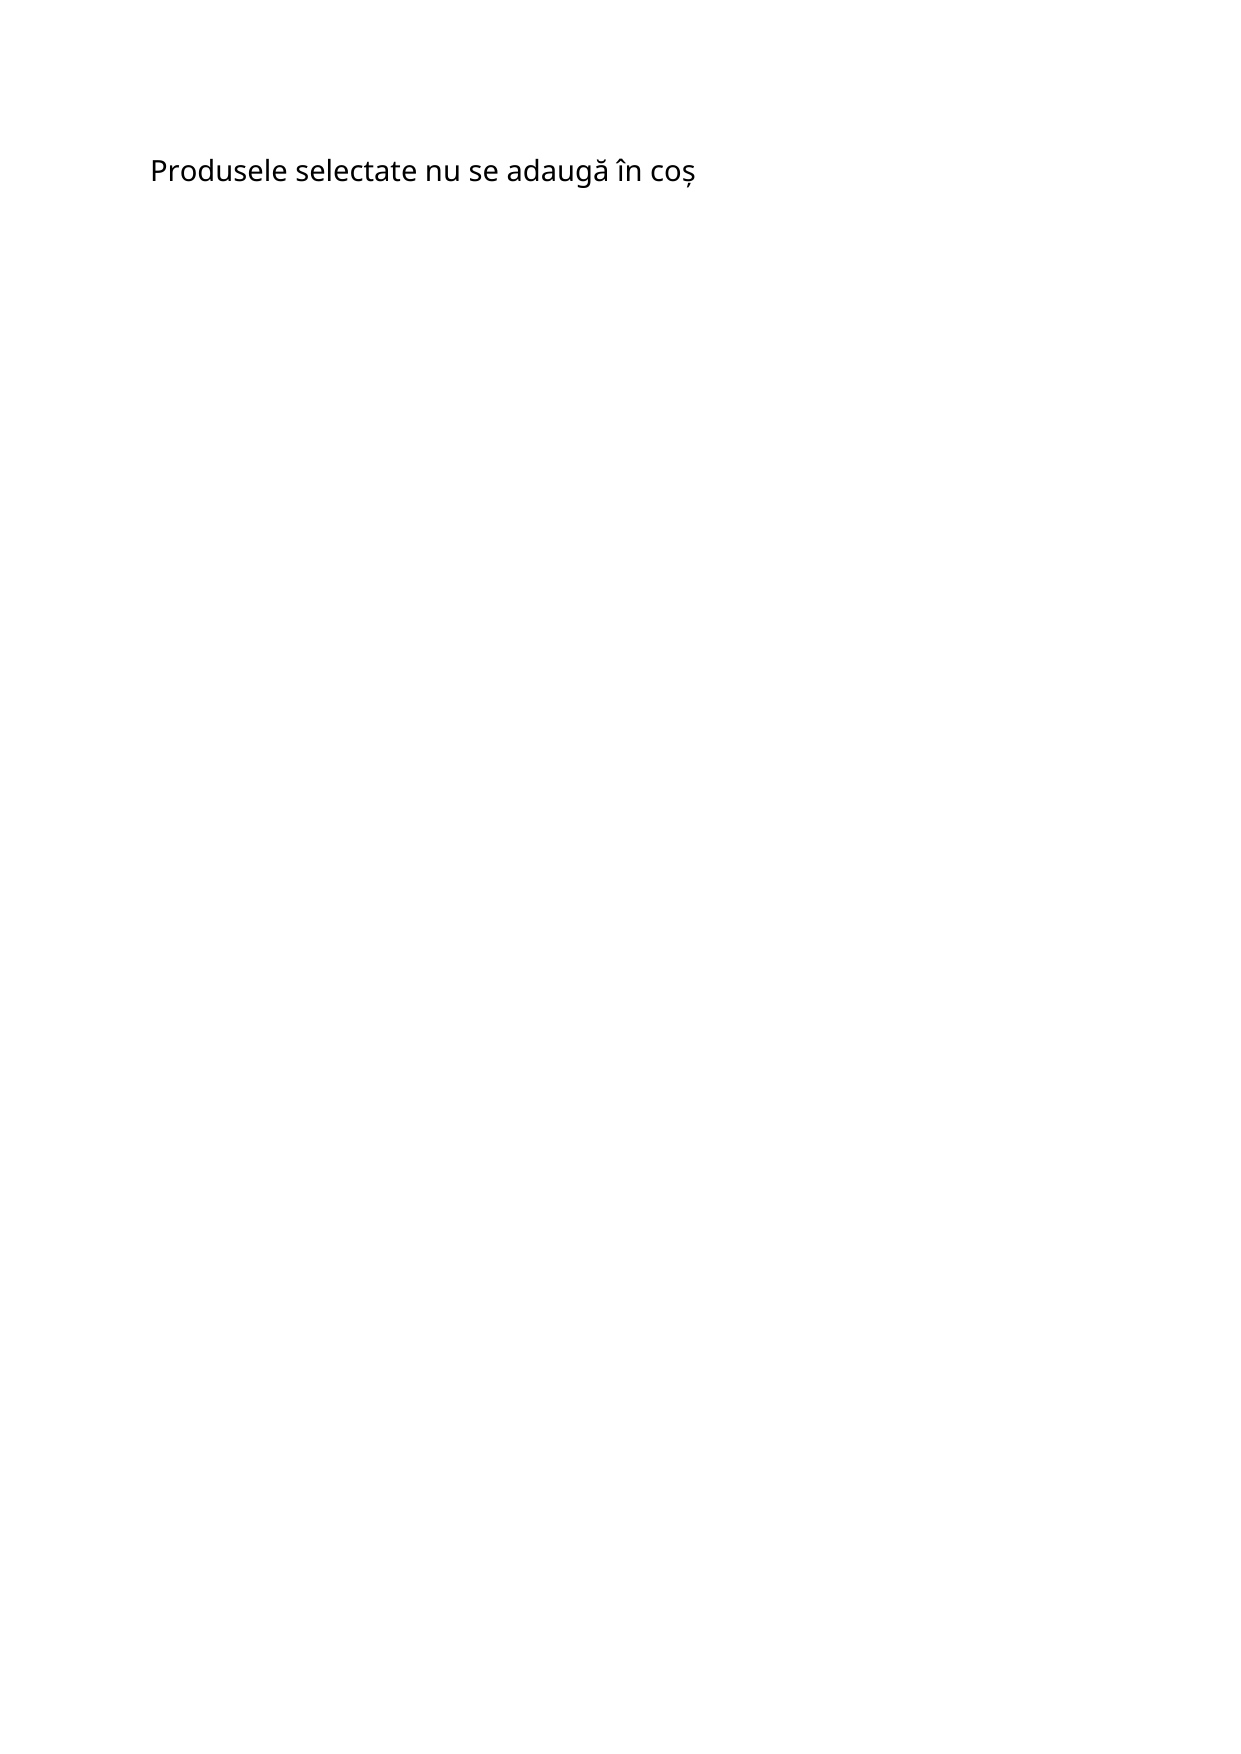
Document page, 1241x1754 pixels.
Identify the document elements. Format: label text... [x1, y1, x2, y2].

text Produsele selectate nu se adaugă în coș [150, 150, 1090, 190]
